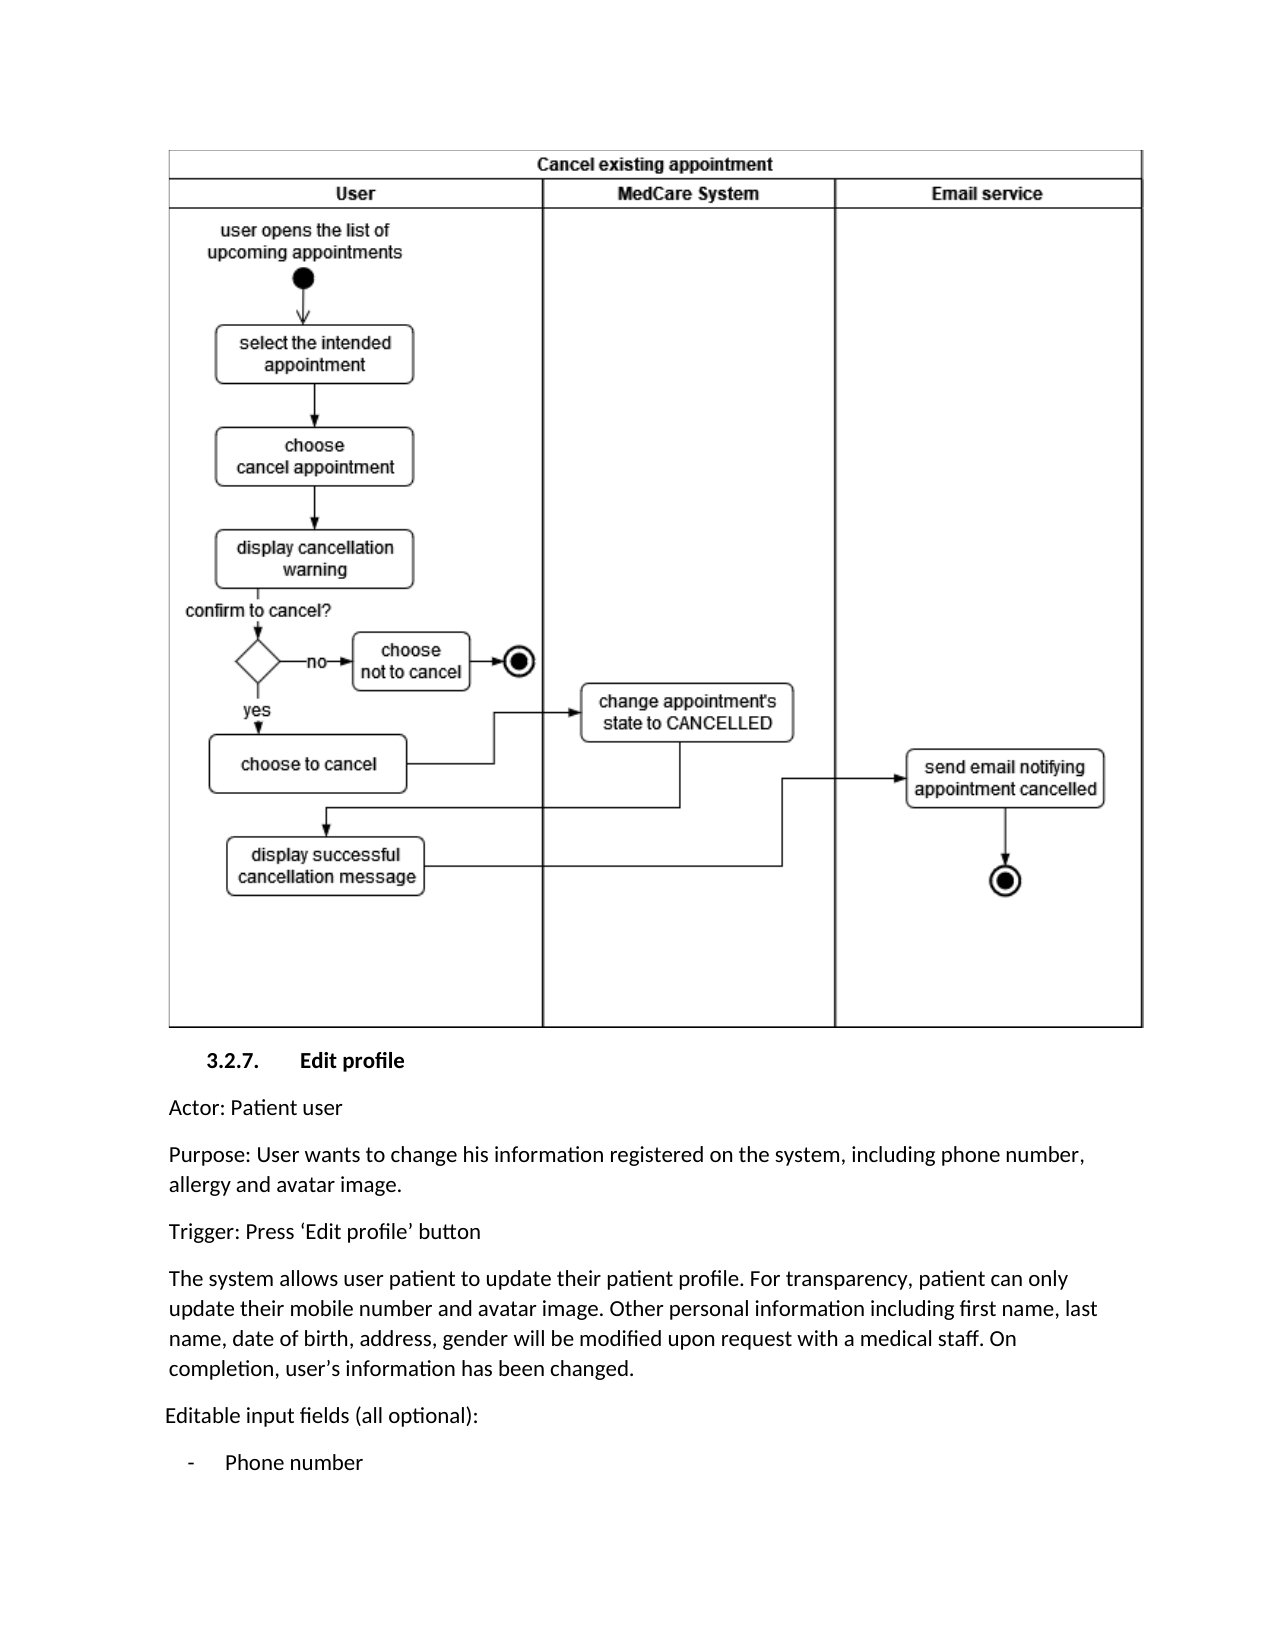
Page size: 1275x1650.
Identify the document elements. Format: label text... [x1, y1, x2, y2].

text Trigger: Press ‘Edit profile’ button [169, 1217, 1125, 1245]
list Edit profile [206, 1046, 1125, 1074]
text The system allows user patient to update their patient profile. For transparency, patient can only update their mobile number and avatar image. Other personal information including first name, last name, date of birth, address, gender will be modified upon request with a medical staff. On completion, user’s information has been changed. [169, 1264, 1125, 1382]
picture [168, 150, 1144, 1028]
text Actor: Patient user [169, 1093, 1125, 1121]
list Phone number [187, 1448, 1125, 1476]
text Purpose: User wants to change his information registered on the system, including phone number, allergy and avatar image. [169, 1140, 1125, 1198]
text Editable input fields (all optional): [165, 1401, 1125, 1429]
